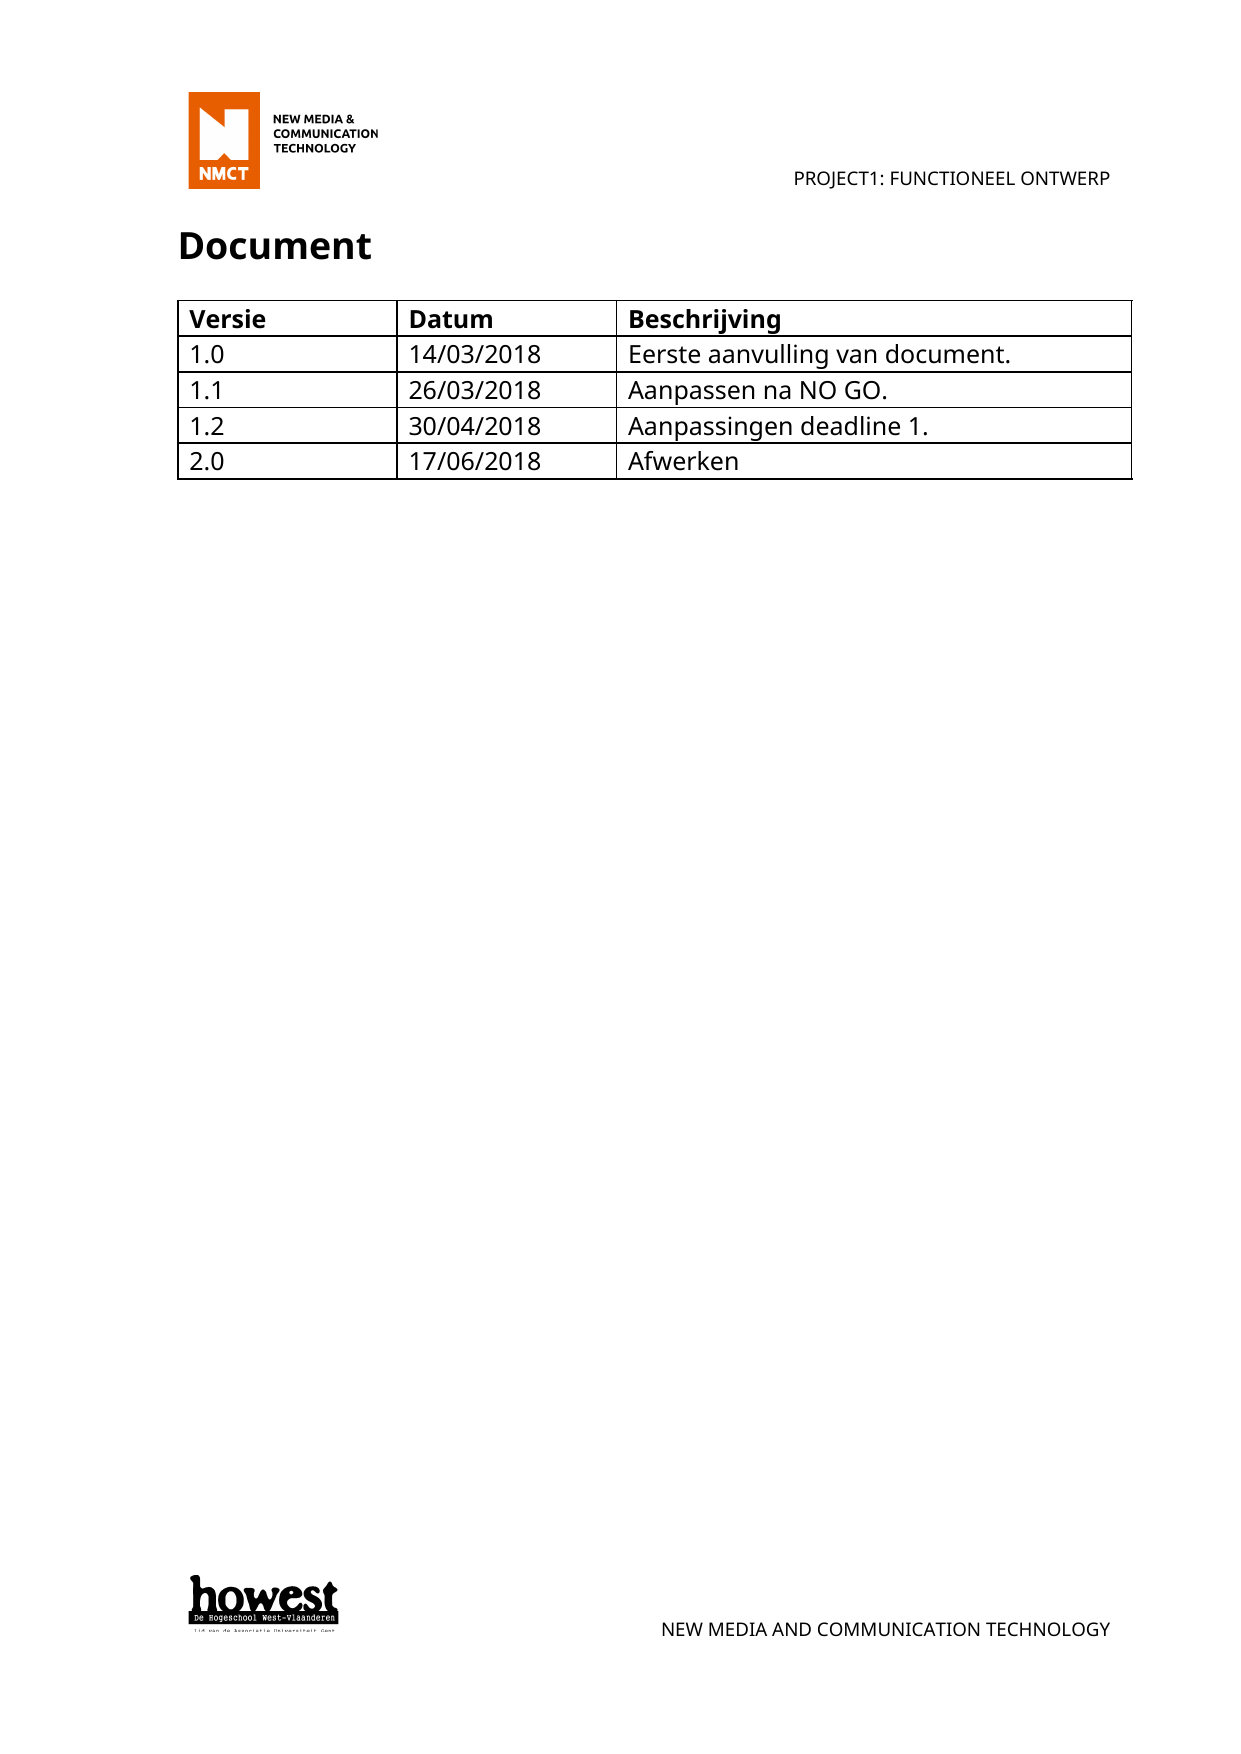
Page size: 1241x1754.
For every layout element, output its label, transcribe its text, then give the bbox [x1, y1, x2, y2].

table_cell 14/03/2018 [398, 337, 616, 371]
table_cell 26/03/2018 [398, 373, 616, 407]
table_cell Aanpassen na NO GO. [617, 373, 1131, 407]
table_cell 1.2 [179, 408, 396, 442]
table_cell Eerste aanvulling van document. [617, 337, 1131, 371]
table_cell 2.0 [179, 444, 396, 478]
table_header Versie [179, 301, 396, 335]
table_cell 1.1 [179, 373, 396, 407]
table_header Datum [398, 301, 616, 335]
text Document [177, 219, 1122, 271]
table_cell Afwerken [617, 444, 1131, 478]
table_cell Aanpassingen deadline 1. [617, 408, 1131, 442]
picture [188, 1575, 339, 1632]
table_header Beschrijving [617, 301, 1131, 335]
table_cell 1.0 [179, 337, 396, 371]
table_cell 30/04/2018 [398, 408, 616, 442]
picture [188, 92, 378, 189]
table_cell 17/06/2018 [398, 444, 616, 478]
